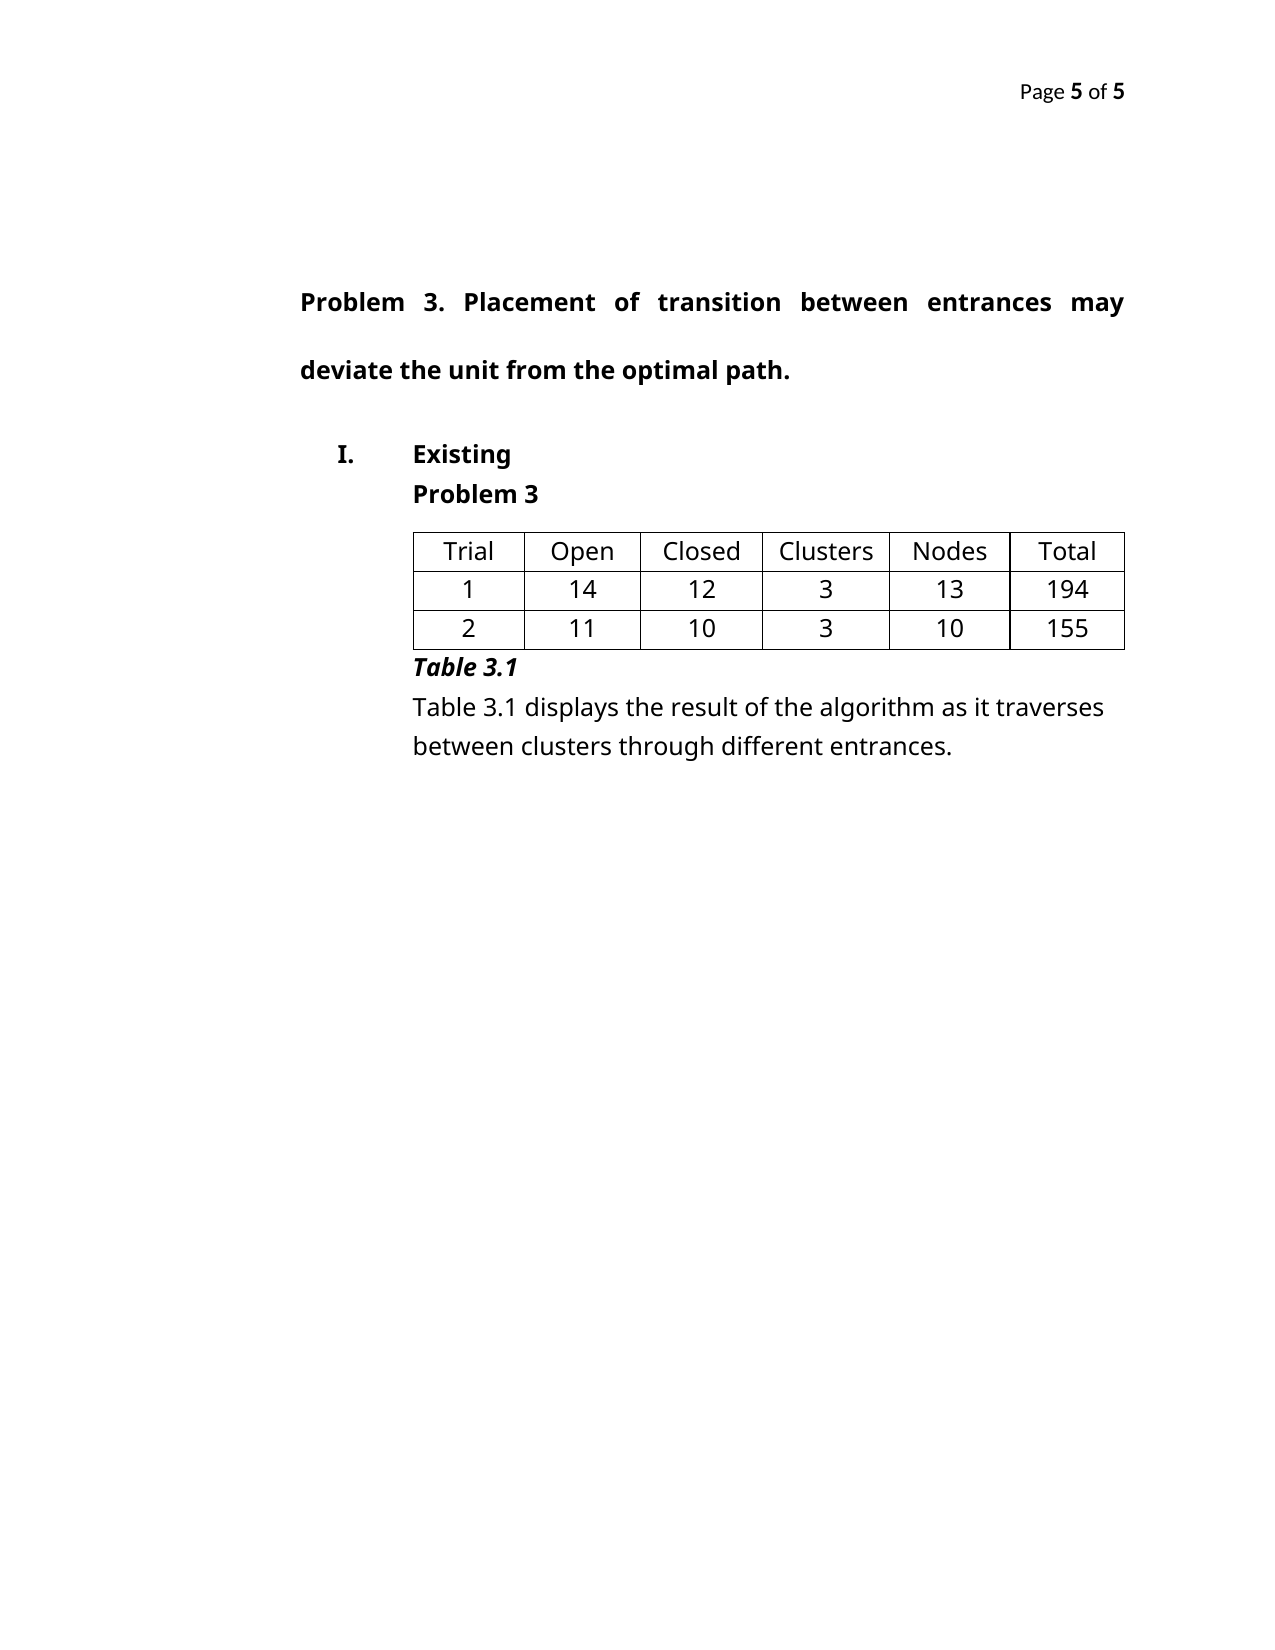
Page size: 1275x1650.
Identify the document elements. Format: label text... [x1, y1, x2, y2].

table_cell 13 [890, 572, 1009, 610]
table_cell 2 [414, 611, 524, 649]
list Problem 3 [412, 476, 1125, 510]
table_cell 11 [525, 611, 640, 649]
table_cell 3 [763, 611, 889, 649]
table_cell 10 [641, 611, 762, 649]
table_cell 1 [414, 572, 524, 610]
table_header Clusters [763, 533, 889, 571]
table_header Nodes [890, 533, 1009, 571]
table_header Total [1011, 533, 1124, 571]
table_header Open [525, 533, 640, 571]
list Table 3.1 displays the result of the algorithm as it traverses between clusters through different entrances. [412, 689, 1125, 762]
table_header Closed [641, 533, 762, 571]
text Problem 3. Placement of transition between entrances may deviate the unit from the optimal path. [300, 284, 1125, 386]
list Table 3.1 [412, 650, 1125, 684]
list Existing [337, 437, 1125, 471]
table_header Trial [414, 533, 524, 571]
table_cell 155 [1011, 611, 1124, 649]
table_cell 12 [641, 572, 762, 610]
table_cell 10 [890, 611, 1009, 649]
table_cell 194 [1011, 572, 1124, 610]
table_cell 14 [525, 572, 640, 610]
table_cell 3 [763, 572, 889, 610]
